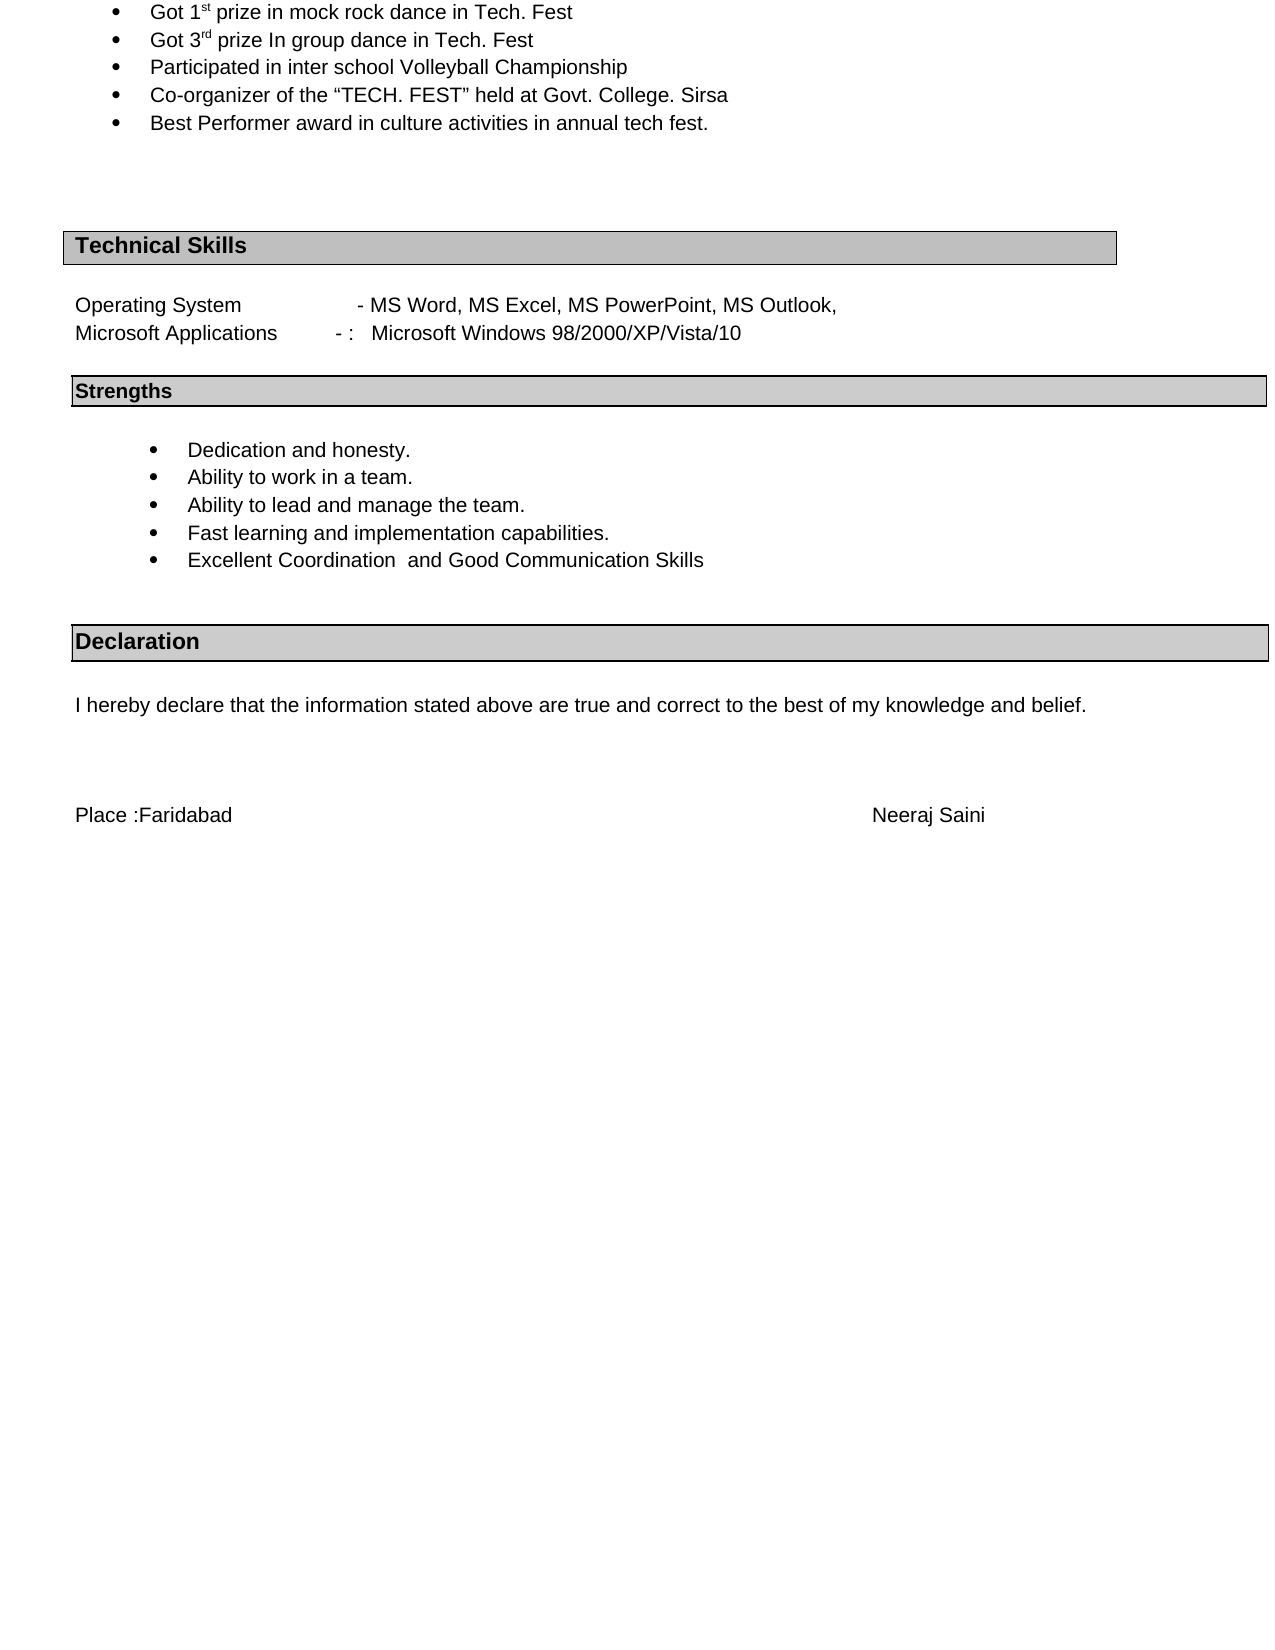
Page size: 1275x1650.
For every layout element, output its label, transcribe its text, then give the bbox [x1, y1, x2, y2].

list Best Performer award in culture activities in annual tech fest. [112, 110, 1200, 134]
list Excellent Coordination and Good Communication Skills [150, 548, 1266, 572]
text Microsoft Applications - : Microsoft Windows 98/2000/XP/Vista/10 [75, 320, 1200, 344]
text Operating System - MS Word, MS Excel, MS PowerPoint, MS Outlook, [75, 293, 1200, 317]
list Ability to lead and manage the team. [150, 493, 1200, 517]
list Co-organizer of the “TECH. FEST” held at Govt. College. Sirsa [112, 83, 1200, 107]
list Dedication and honesty. [150, 438, 1200, 462]
list Got 1st prize in mock rock dance in Tech. Fest [112, 0, 1200, 24]
list Got 3rd prize In group dance in Tech. Fest [112, 28, 1200, 52]
text Place :Faridabad Neeraj Saini [75, 803, 1200, 827]
table_header Technical Skills [64, 232, 1116, 264]
text Declaration [73, 626, 1268, 660]
list Participated in inter school Volleyball Championship [112, 55, 1200, 79]
text Strengths [73, 377, 1266, 405]
text I hereby declare that the information stated above are true and correct to the best of my knowledge and belief. [75, 693, 1200, 717]
list Fast learning and implementation capabilities. [150, 520, 1200, 544]
list Ability to work in a team. [150, 465, 1200, 489]
